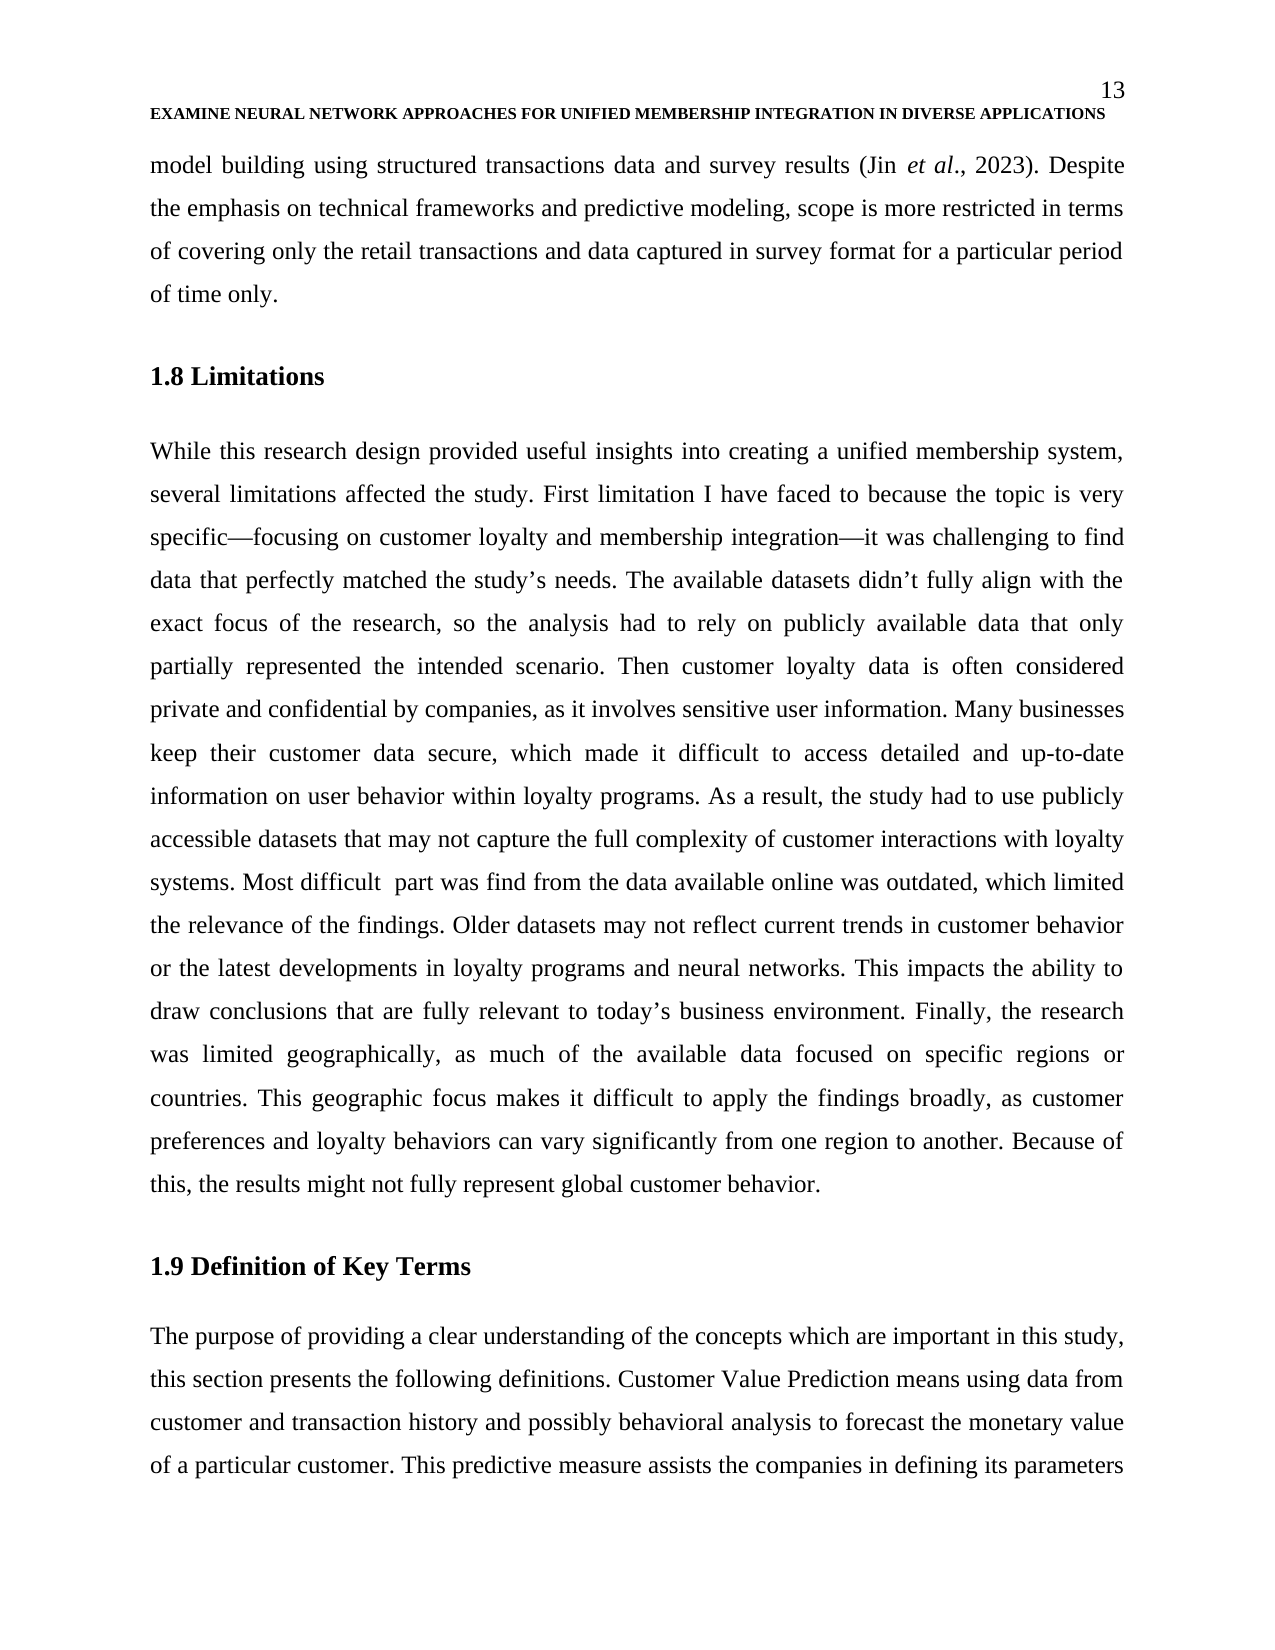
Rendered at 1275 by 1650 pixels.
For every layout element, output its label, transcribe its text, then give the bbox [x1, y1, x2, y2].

text While this research design provided useful insights into creating a unified membership system, several limitations affected the study. First limitation I have faced to because the topic is very specific—focusing on customer loyalty and membership integration—it was challenging to find data that perfectly matched the study’s needs. The available datasets didn’t fully align with the exact focus of the research, so the analysis had to rely on publicly available data that only partially represented the intended scenario. Then customer loyalty data is often considered private and confidential by companies, as it involves sensitive user information. Many businesses keep their customer data secure, which made it difficult to access detailed and up-to-date information on user behavior within loyalty programs. As a result, the study had to use publicly accessible datasets that may not capture the full complexity of customer interactions with loyalty systems. Most difficult part was find from the data available online was outdated, which limited the relevance of the findings. Older datasets may not reflect current trends in customer behavior or the latest developments in loyalty programs and neural networks. This impacts the ability to draw conclusions that are fully relevant to today’s business environment. Finally, the research was limited geographically, as much of the available data focused on specific regions or countries. This geographic focus makes it difficult to apply the findings broadly, as customer preferences and loyalty behaviors can vary significantly from one region to another. Because of this, the results might not fully represent global customer behavior. [150, 436, 1125, 1198]
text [150, 150, 1125, 308]
text 1.8 Limitations [150, 360, 1125, 391]
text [150, 1321, 1125, 1479]
text 1.9 Definition of Key Terms [150, 1249, 1125, 1281]
